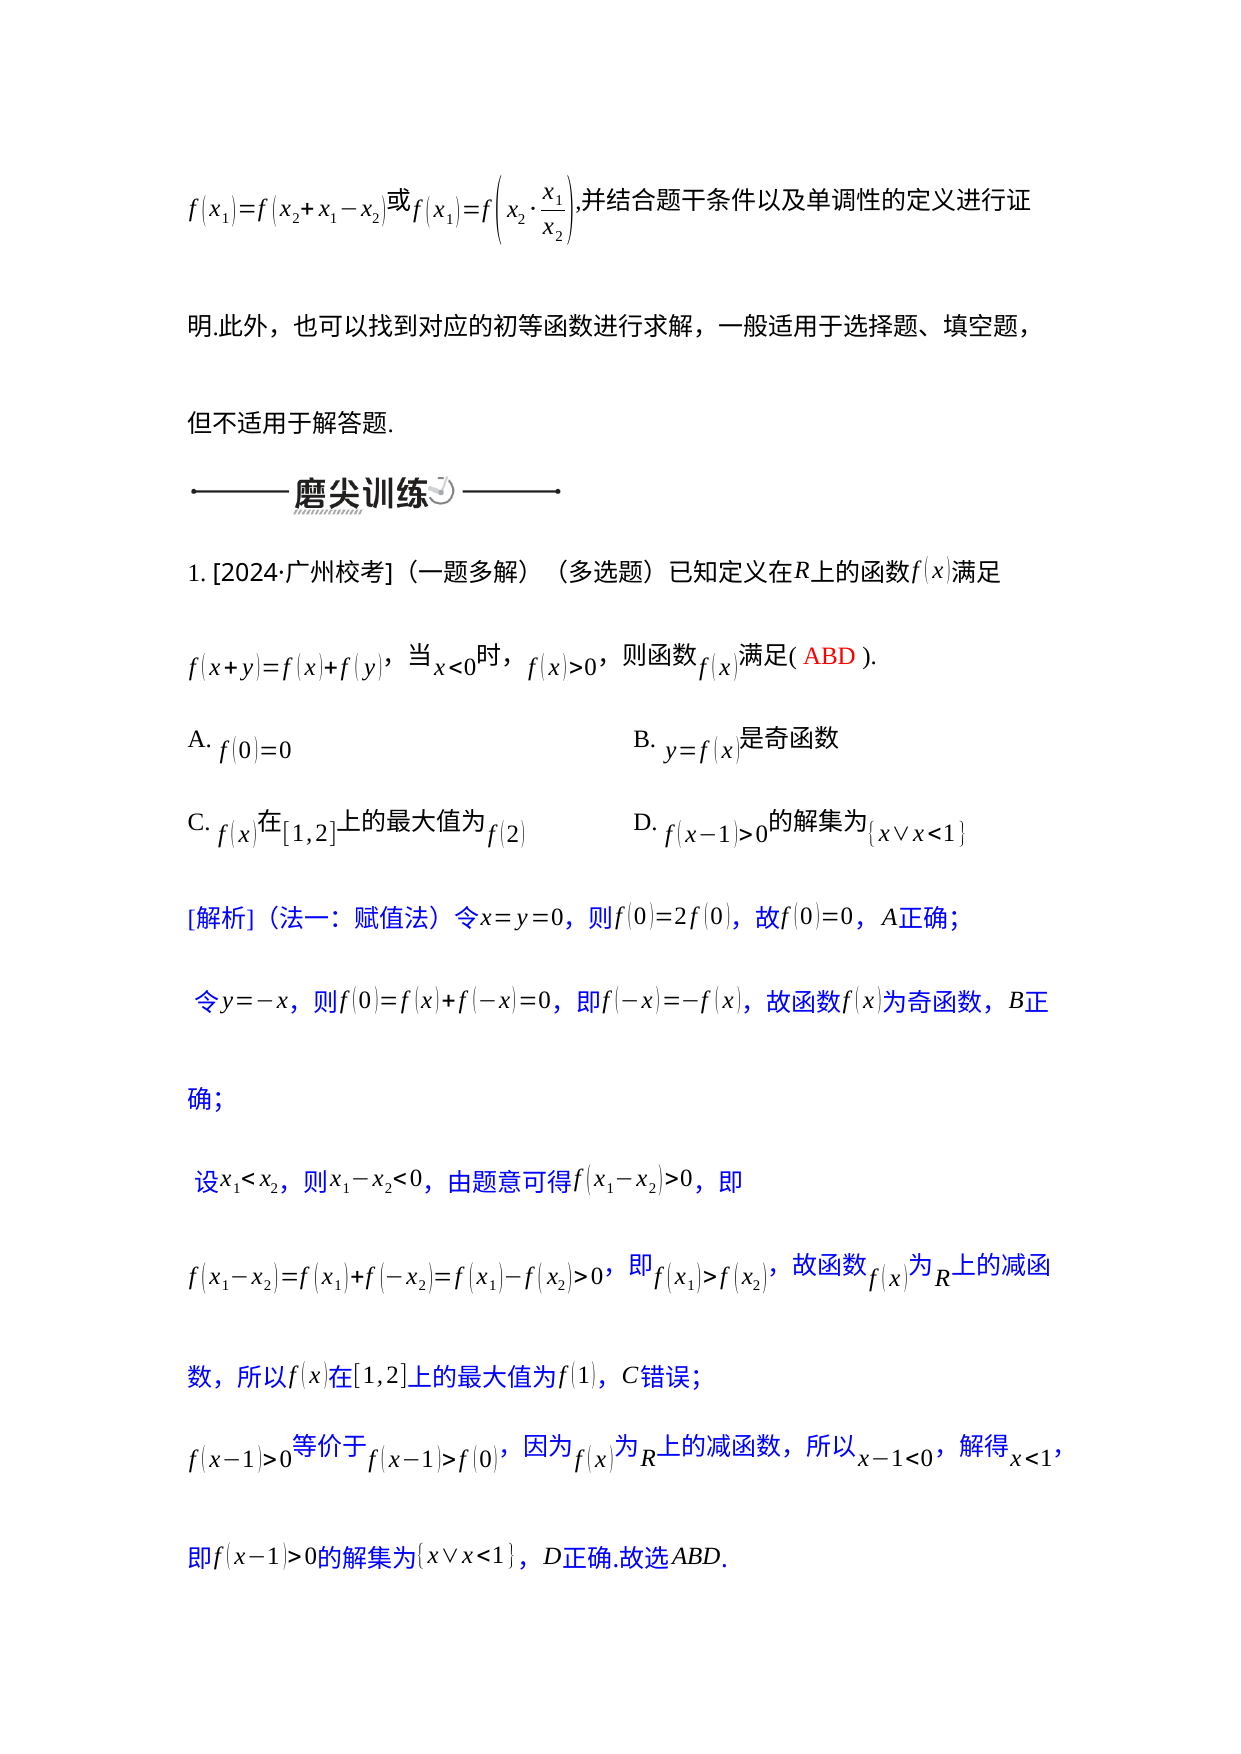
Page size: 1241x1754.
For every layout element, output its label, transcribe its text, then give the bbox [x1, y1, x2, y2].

text A. B. 是奇函数 [187, 718, 1053, 783]
text 1. [2024·广州校考]（一题多解）（多选题）已知定义在上的函数满足，当时，，则函数满足( ABD ). [187, 538, 1053, 700]
text 等价于，因为为上的减函数，所以，解得，即的解集为，正确.故选. [187, 1426, 1053, 1589]
text C. 在上的最大值为 D. 的解集为 [187, 801, 1053, 866]
picture [187, 472, 563, 517]
text 令，则，即，故函数为奇函数，正确； [187, 968, 1053, 1130]
text [解析]（法一：赋值法）令，则，故，正确； [187, 884, 1053, 949]
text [187, 162, 1053, 454]
text 设，则，由题意可得，即，即，故函数为上的减函数，所以在上的最大值为，错误； [187, 1148, 1053, 1408]
